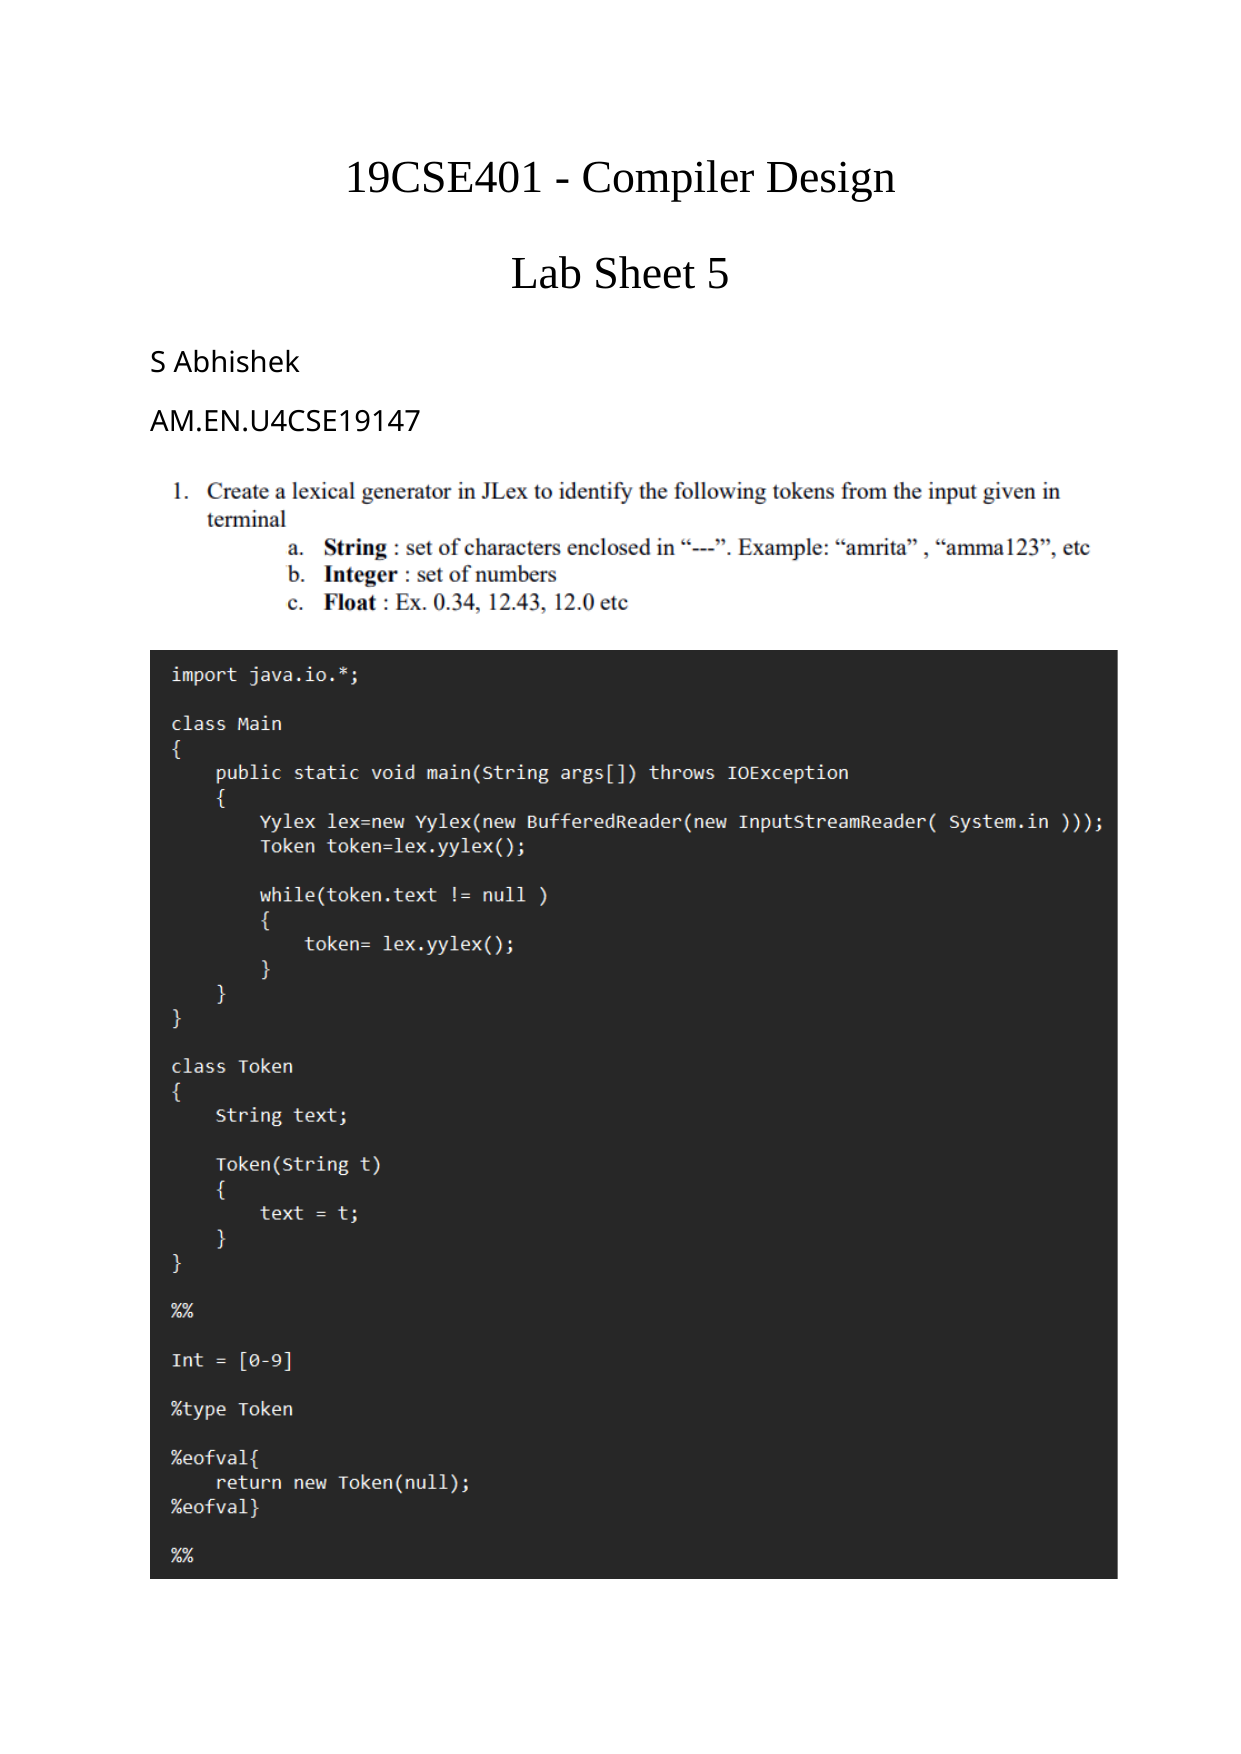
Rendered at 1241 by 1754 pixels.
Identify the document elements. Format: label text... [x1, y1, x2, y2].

text Lab Sheet 5 [150, 246, 1090, 298]
picture [150, 458, 1117, 633]
text AM.EN.U4CSE19147 [150, 400, 1090, 440]
picture [150, 650, 1118, 1579]
text S Abhishek [150, 341, 1090, 381]
text 19CSE401 - Compiler Design [150, 150, 1090, 203]
